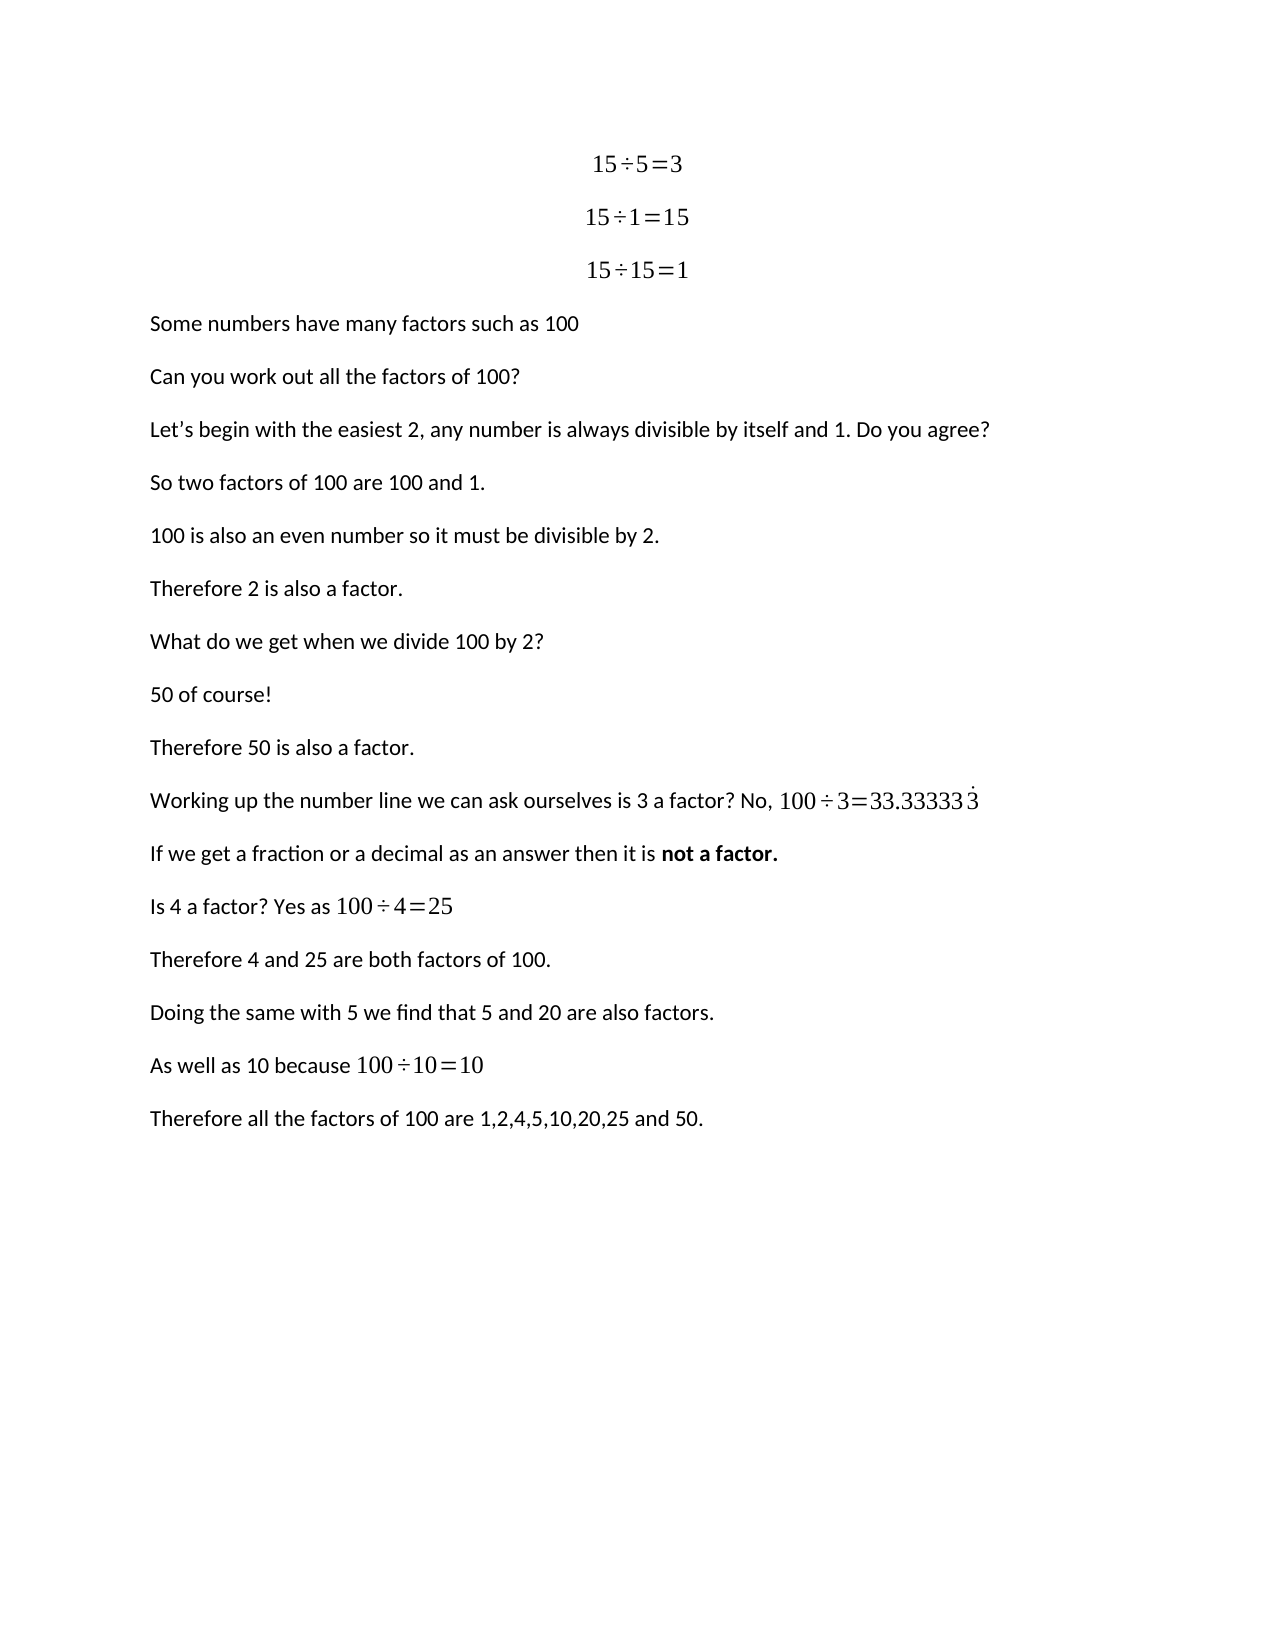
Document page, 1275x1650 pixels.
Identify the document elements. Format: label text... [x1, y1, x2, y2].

text Therefore 4 and 25 are both factors of 100. [150, 945, 1125, 973]
text 100 is also an even number so it must be divisible by 2. [150, 521, 1125, 549]
text Doing the same with 5 we find that 5 and 20 are also factors. [150, 998, 1125, 1026]
text Therefore 2 is also a factor. [150, 574, 1125, 602]
text Some numbers have many factors such as 100 [150, 309, 1125, 337]
text As well as 10 because [150, 1051, 1125, 1079]
text Therefore all the factors of 100 are 1,2,4,5,10,20,25 and 50. [150, 1104, 1125, 1132]
text If we get a fraction or a decimal as an answer then it is not a factor. [150, 839, 1125, 867]
text Working up the number line we can ask ourselves is 3 a factor? No, [150, 786, 1125, 814]
text Therefore 50 is also a factor. [150, 733, 1125, 761]
text 50 of course! [150, 680, 1125, 708]
text Can you work out all the factors of 100? [150, 362, 1125, 390]
text Is 4 a factor? Yes as [150, 892, 1125, 920]
text Let’s begin with the easiest 2, any number is always divisible by itself and 1. Do you agree? [150, 415, 1125, 443]
text So two factors of 100 are 100 and 1. [150, 468, 1125, 496]
text What do we get when we divide 100 by 2? [150, 627, 1125, 655]
